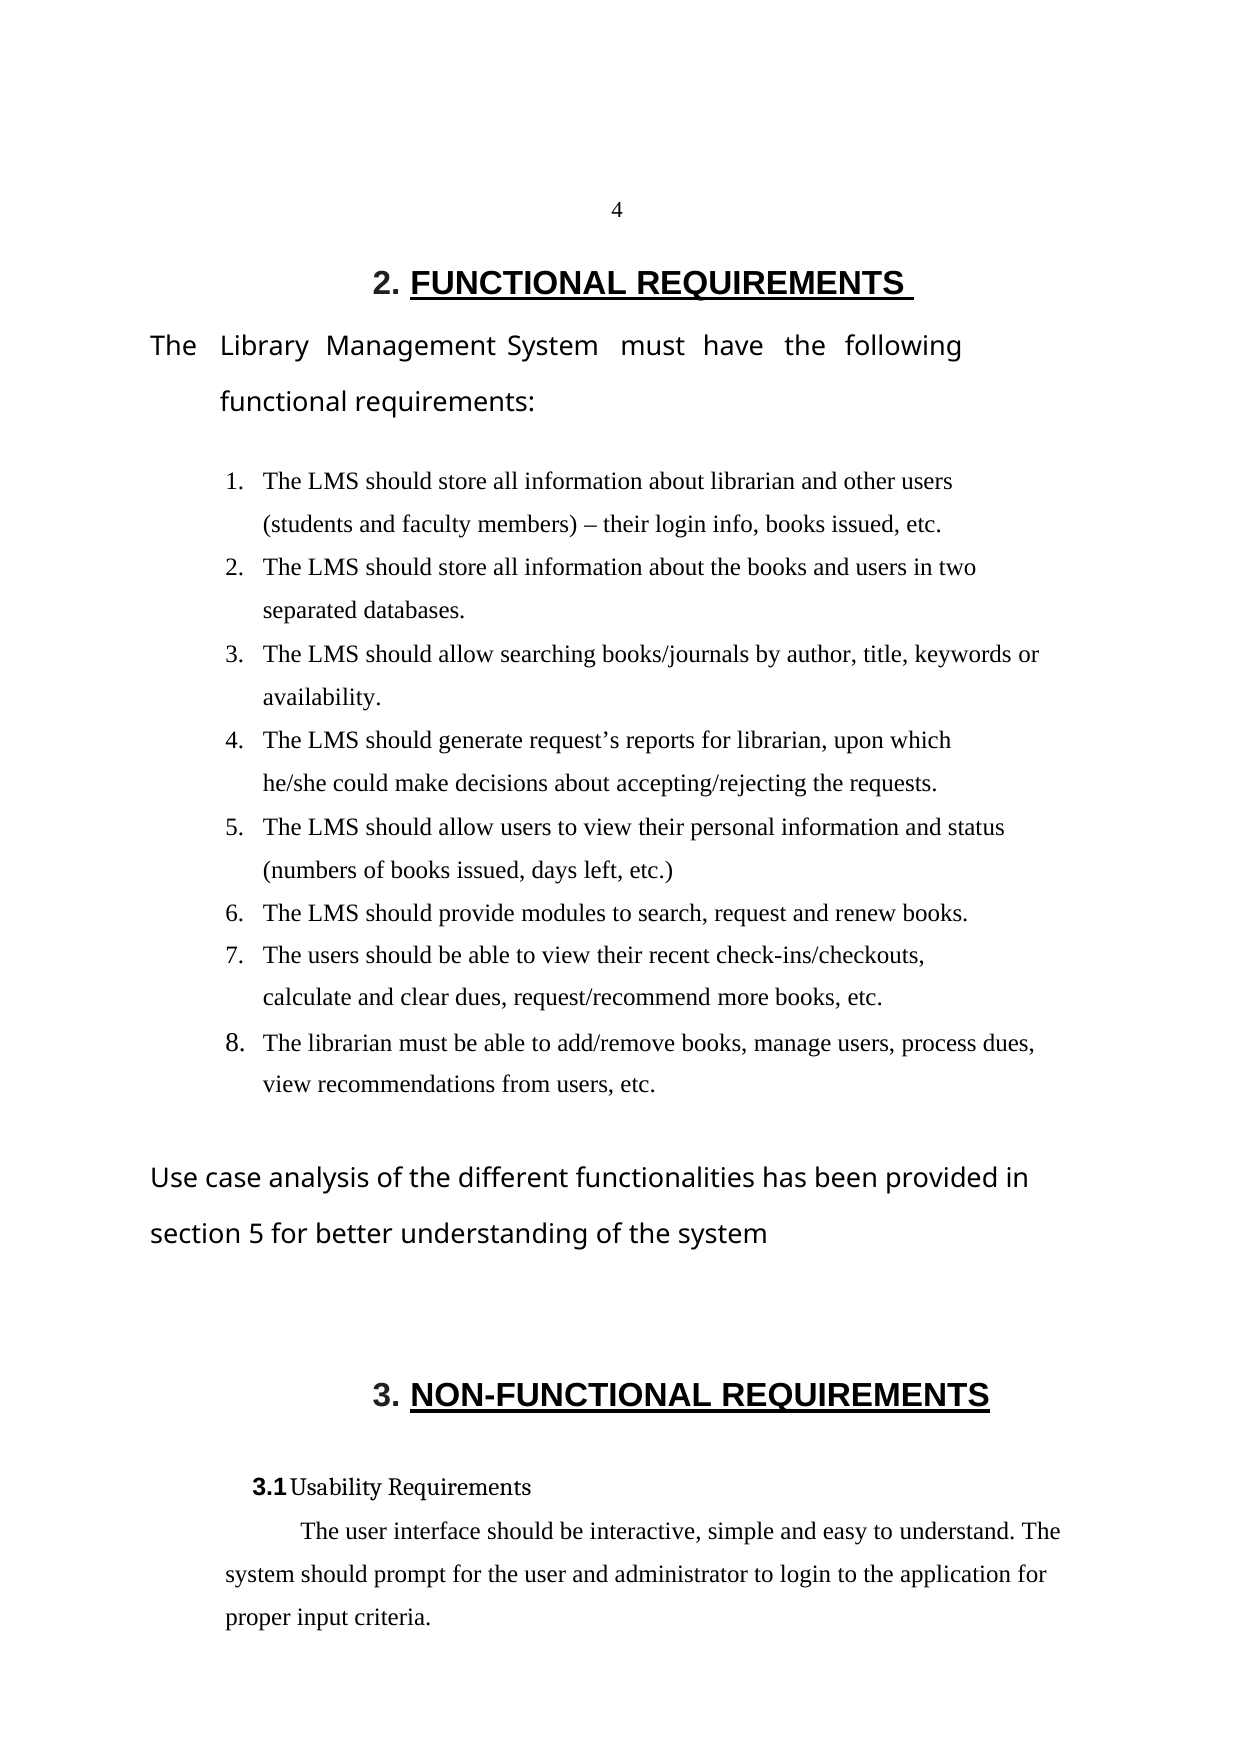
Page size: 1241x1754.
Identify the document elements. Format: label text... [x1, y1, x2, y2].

list The LMS should generate request’s reports for librarian, upon which he/she could make decisions about accepting/rejecting the requests. [225, 725, 1021, 797]
text Use case analysis of the different functionalities has been provided in section 5 for better understanding of the system [150, 1159, 1074, 1251]
subtitle Usability Requirements [252, 1472, 1167, 1501]
list The LMS should provide modules to search, request and renew books. [225, 898, 1167, 927]
text The user interface should be interactive, simple and easy to understand. The system should prompt for the user and administrator to login to the application for proper input criteria. [225, 1516, 1081, 1631]
list The LMS should store all information about librarian and other users (students and faculty members) – their login info, books issued, etc. [225, 466, 1017, 538]
list The users should be able to view their recent check-ins/checkouts, calculate and clear dues, request/recommend more books, etc. [225, 940, 1000, 1011]
list The LMS should allow users to view their personal information and status (numbers of books issued, days left, etc.) [225, 812, 1073, 884]
list The LMS should allow searching books/journals by author, title, keywords or availability. [225, 639, 1077, 711]
list The LMS should store all information about the books and users in two separated databases. [225, 552, 1044, 624]
subtitle FUNCTIONAL REQUIREMENTS [372, 263, 1167, 302]
list The librarian must be able to add/remove books, manage users, process dues, view recommendations from users, etc. [225, 1026, 1066, 1098]
subtitle NON-FUNCTIONAL REQUIREMENTS [372, 1376, 1167, 1414]
text The Library Management System must have the following functional requirements: [150, 327, 1090, 419]
